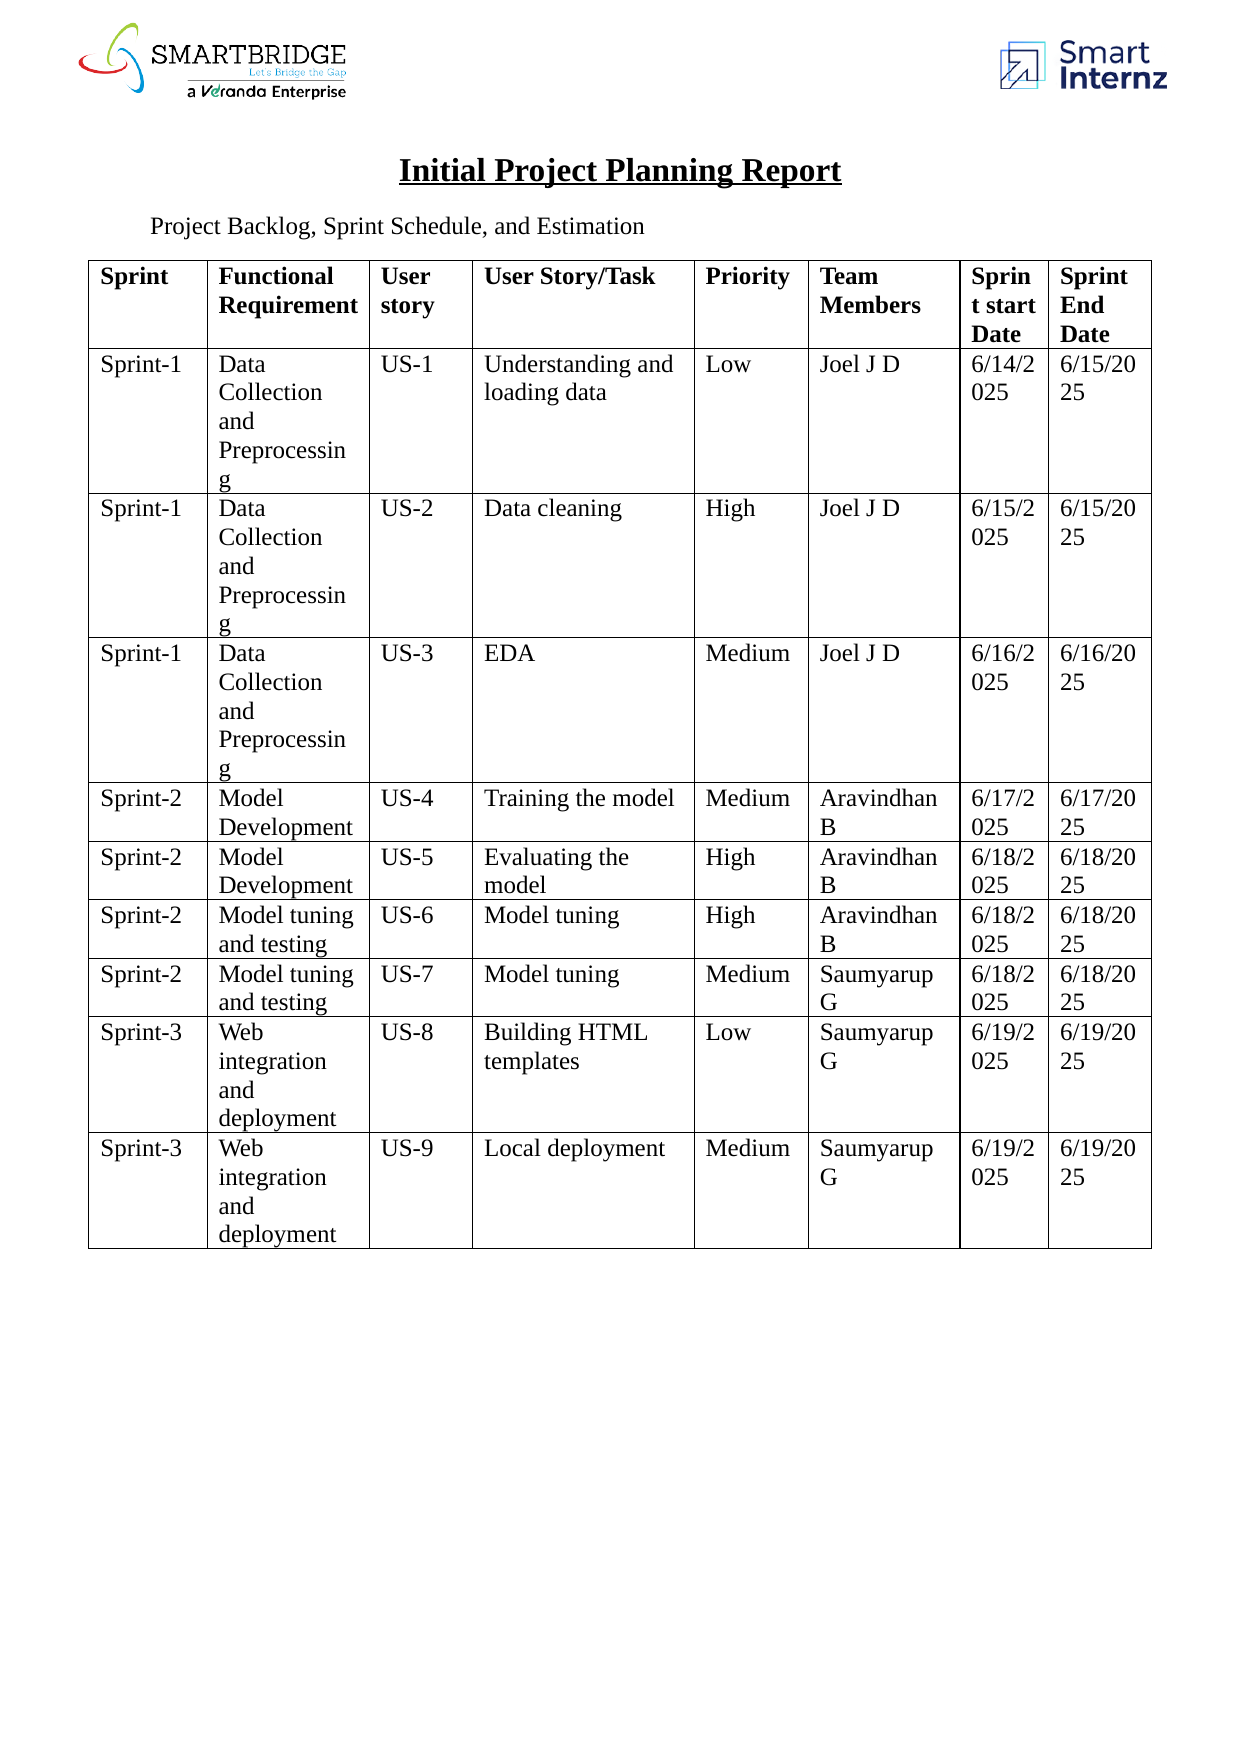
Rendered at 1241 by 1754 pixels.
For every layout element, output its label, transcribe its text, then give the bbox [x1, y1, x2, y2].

table_cell Local deployment [473, 1133, 694, 1248]
table_cell Sprint-3 [89, 1133, 207, 1248]
table_cell Model tuning and testing [208, 959, 369, 1016]
table_cell Building HTML templates [473, 1017, 694, 1132]
table_cell Sprint-2 [89, 959, 207, 1016]
table_cell Saumyarup G [809, 959, 959, 1016]
table_cell Low [695, 349, 808, 492]
table_cell Model tuning and testing [208, 900, 369, 958]
table_cell Evaluating the model [473, 842, 694, 899]
table_cell Sprint-2 [89, 783, 207, 841]
table_cell Low [695, 1017, 808, 1132]
table_cell Model Development [208, 783, 369, 841]
table_cell Model Development [208, 842, 369, 899]
table_cell Sprint-1 [89, 349, 207, 492]
table_cell Web integration and deployment [208, 1133, 369, 1248]
table_header Team Members [809, 261, 959, 348]
table_cell 6/18/2025 [961, 842, 1048, 899]
table_cell Sprint-3 [89, 1017, 207, 1132]
table_cell Sprint-2 [89, 842, 207, 899]
table_cell Sprint-2 [89, 900, 207, 958]
table_cell 6/19/2025 [961, 1133, 1048, 1248]
table_cell Web integration and deployment [208, 1017, 369, 1132]
table_cell Medium [695, 959, 808, 1016]
table_cell High [695, 842, 808, 899]
table_header Priority [695, 261, 808, 348]
table_cell US-4 [370, 783, 472, 841]
table_cell Understanding and loading data [473, 349, 694, 492]
table_cell 6/15/2025 [1049, 494, 1151, 637]
table_cell Model tuning [473, 959, 694, 1016]
table_cell US-9 [370, 1133, 472, 1248]
table_cell Sprint-1 [89, 638, 207, 782]
table_cell Joel J D [809, 638, 959, 782]
table_cell 6/14/2025 [961, 349, 1048, 492]
table_cell High [695, 494, 808, 637]
text Project Backlog, Sprint Schedule, and Estimation [150, 211, 1090, 239]
table_cell 6/19/2025 [1049, 1017, 1151, 1132]
table_header User Story/Task [473, 261, 694, 348]
table_cell Saumyarup G [809, 1133, 959, 1248]
table_header User story [370, 261, 472, 348]
table_cell 6/17/2025 [1049, 783, 1151, 841]
table_cell US-1 [370, 349, 472, 492]
table_cell 6/18/2025 [961, 959, 1048, 1016]
table_cell Data Collection and Preprocessing [208, 494, 369, 637]
table_cell 6/16/2025 [1049, 638, 1151, 782]
table_cell 6/15/2025 [961, 494, 1048, 637]
table_cell Joel J D [809, 494, 959, 637]
table_cell Model tuning [473, 900, 694, 958]
table_header Sprint [89, 261, 207, 348]
table_cell US-2 [370, 494, 472, 637]
table_cell US-6 [370, 900, 472, 958]
table_cell 6/15/2025 [1049, 349, 1151, 492]
table_cell Medium [695, 1133, 808, 1248]
table_cell 6/16/2025 [961, 638, 1048, 782]
table_cell 6/18/2025 [961, 900, 1048, 958]
picture [995, 40, 1172, 89]
table_cell Data cleaning [473, 494, 694, 637]
table_cell Training the model [473, 783, 694, 841]
table_cell Medium [695, 783, 808, 841]
table_cell US-8 [370, 1017, 472, 1132]
table_cell EDA [473, 638, 694, 782]
table_cell 6/19/2025 [1049, 1133, 1151, 1248]
table_header Sprint start Date [961, 261, 1048, 348]
table_cell Data Collection and Preprocessing [208, 638, 369, 782]
table_cell US-3 [370, 638, 472, 782]
picture [64, 0, 361, 122]
table_cell 6/18/2025 [1049, 842, 1151, 899]
table_cell 6/18/2025 [1049, 900, 1151, 958]
table_cell 6/19/2025 [961, 1017, 1048, 1132]
table_header Sprint End Date [1049, 261, 1151, 348]
table_cell 6/17/2025 [961, 783, 1048, 841]
table_cell Sprint-1 [89, 494, 207, 637]
table_cell US-5 [370, 842, 472, 899]
table_cell Data Collection and Preprocessing [208, 349, 369, 492]
table_cell Saumyarup G [809, 1017, 959, 1132]
table_cell High [695, 900, 808, 958]
table_cell Medium [695, 638, 808, 782]
table_cell Aravindhan B [809, 783, 959, 841]
table_cell Aravindhan B [809, 842, 959, 899]
text Initial Project Planning Report [150, 150, 1090, 188]
table_cell Joel J D [809, 349, 959, 492]
table_cell 6/18/2025 [1049, 959, 1151, 1016]
table_cell Aravindhan B [809, 900, 959, 958]
table_header Functional Requirement [208, 261, 369, 348]
table_cell US-7 [370, 959, 472, 1016]
